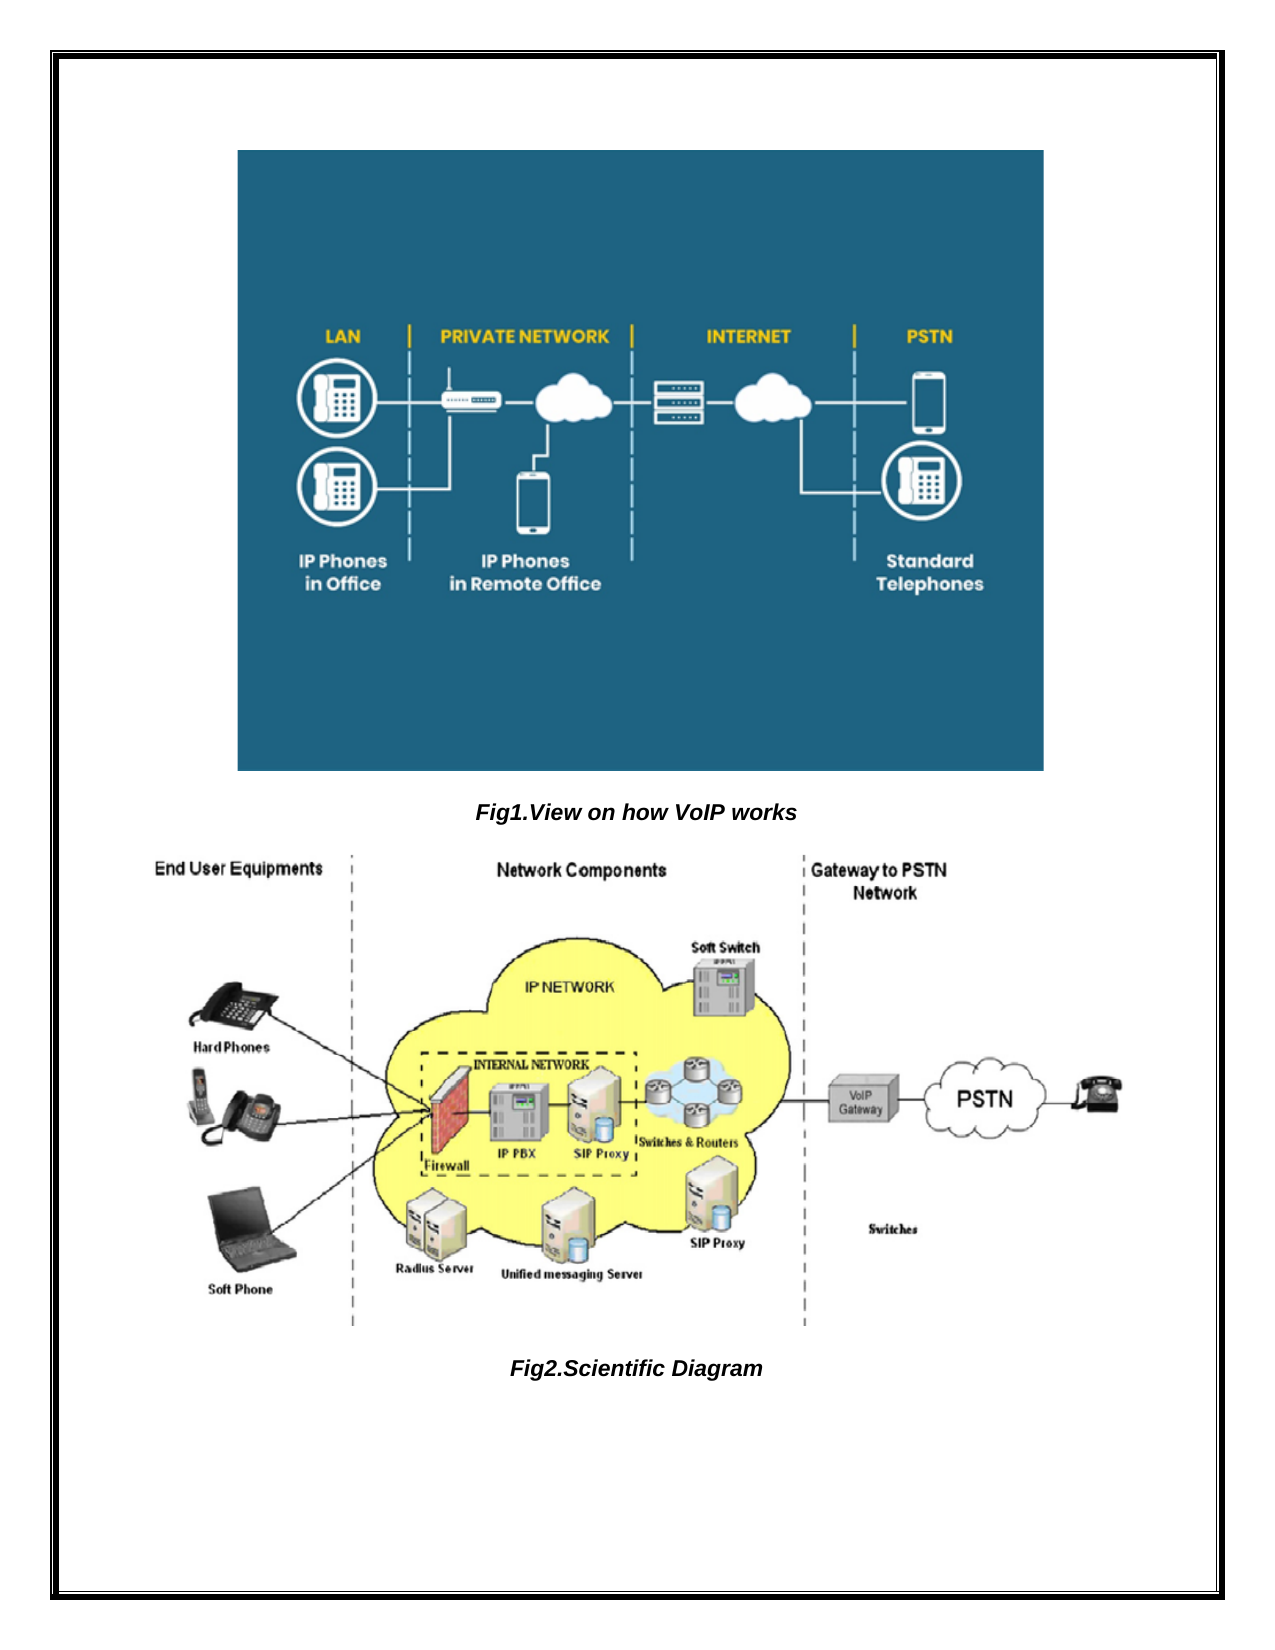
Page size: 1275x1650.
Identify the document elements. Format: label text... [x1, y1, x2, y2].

picture [150, 854, 1125, 1326]
picture [237, 150, 1044, 771]
text Fig1.View on how VoIP works [150, 799, 1125, 825]
text Fig2.Scientific Diagram [150, 1355, 1125, 1381]
